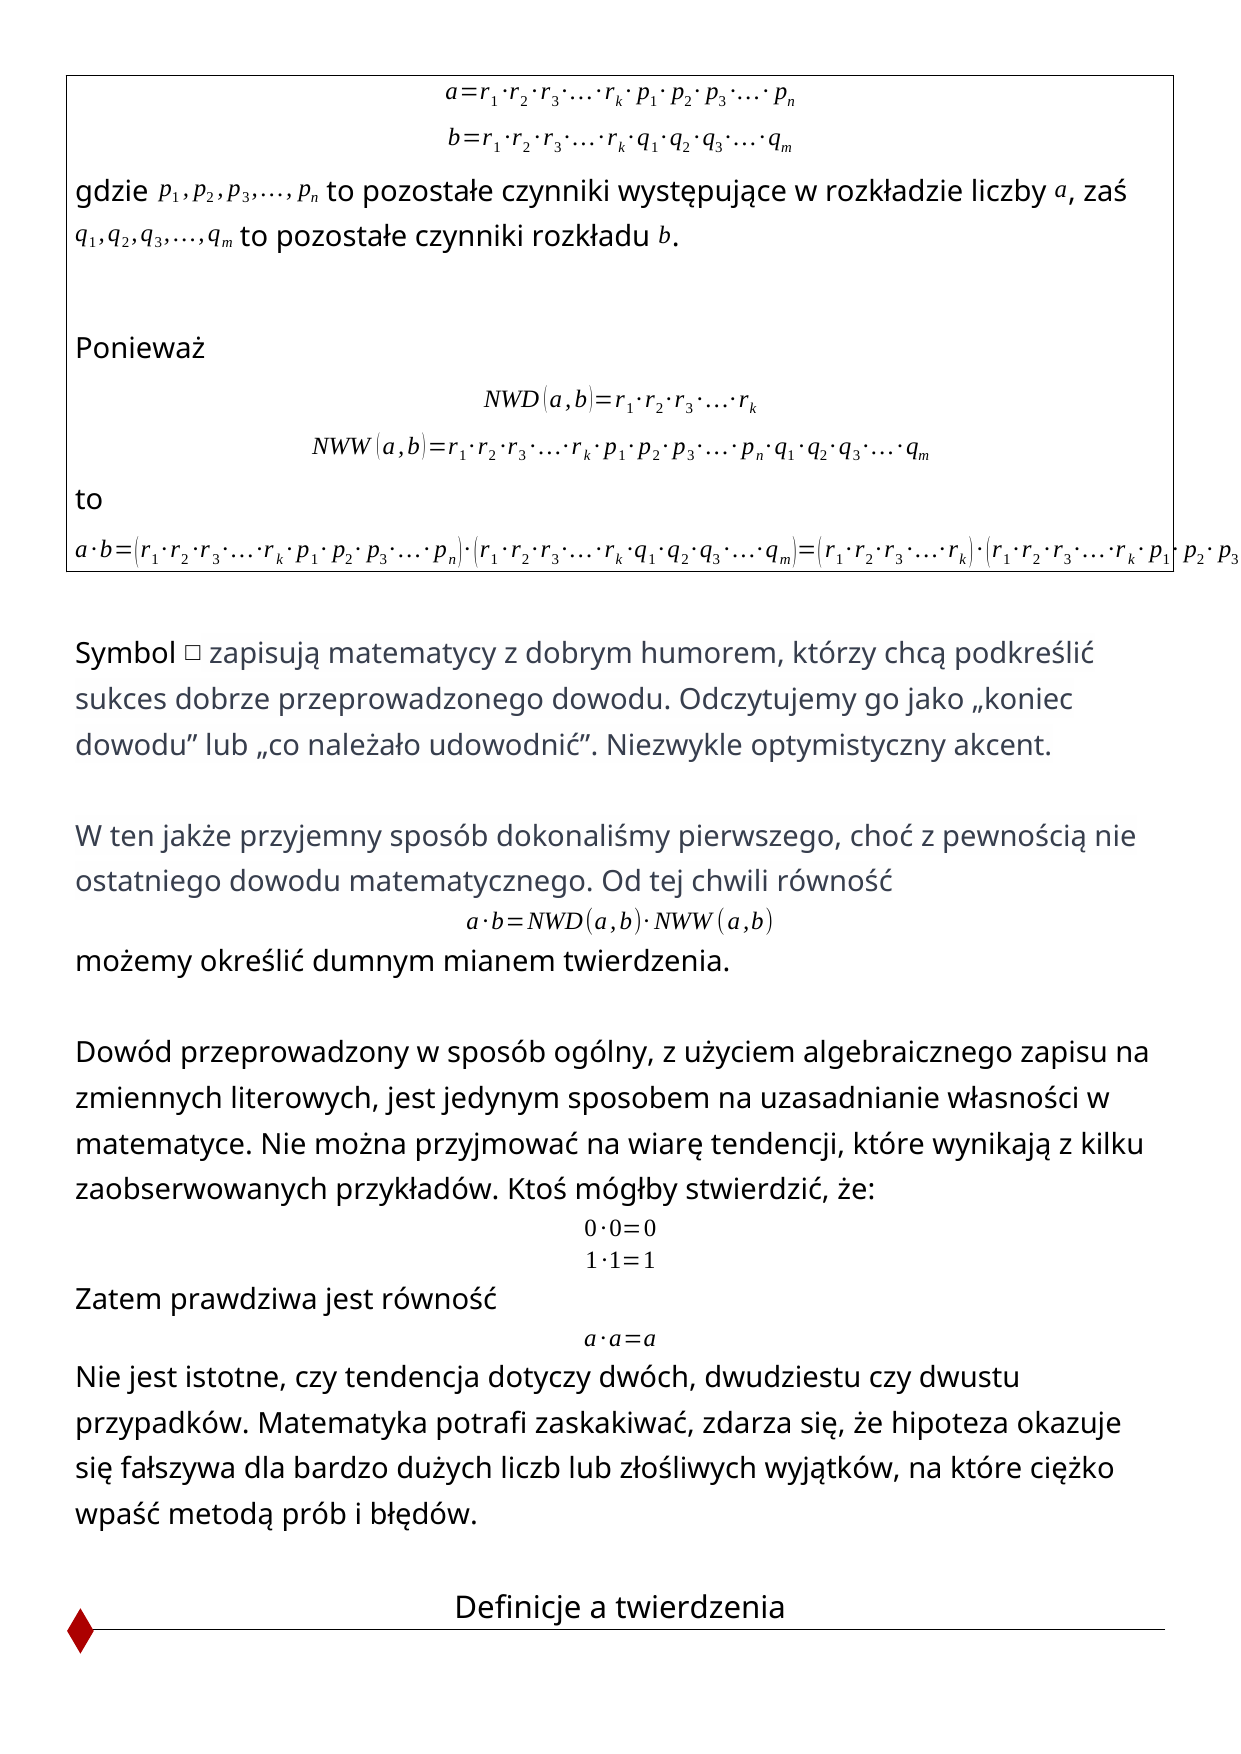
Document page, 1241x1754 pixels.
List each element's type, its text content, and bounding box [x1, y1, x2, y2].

text Zatem prawdziwa jest równość [75, 1279, 1165, 1318]
text Definicje a twierdzenia [75, 1584, 1165, 1629]
text Symbol zapisują matematycy z dobrym humorem, którzy chcą podkreślić sukces dobrze przeprowadzonego dowodu. Odczytujemy go jako „koniec dowodu” lub „co należało udowodnić”. Niezwykle optymistyczny akcent. [75, 633, 1165, 763]
text Nie jest istotne, czy tendencja dotyczy dwóch, dwudziestu czy dwustu przypadków. Matematyka potrafi zaskakiwać, zdarza się, że hipoteza okazuje się fałszywa dla bardzo dużych liczb lub złośliwych wyjątków, na które ciężko wpaść metodą prób i błędów. [75, 1356, 1165, 1533]
text to [67, 475, 1173, 518]
text możemy określić dumnym mianem twierdzenia. [75, 941, 1165, 980]
text W ten jakże przyjemny sposób dokonaliśmy pierwszego, choć z pewnością nie ostatniego dowodu matematycznego. Od tej chwili równość [75, 815, 1165, 900]
text Ponieważ [67, 324, 1173, 367]
text gdzie to pozostałe czynniki występujące w rozkładzie liczby , zaś to pozostałe czynniki rozkładu . [67, 167, 1173, 255]
text Dowód przeprowadzony w sposób ogólny, z użyciem algebraicznego zapisu na zmiennych literowych, jest jedynym sposobem na uzasadnianie własności w matematyce. Nie można przyjmować na wiarę tendencji, które wynikają z kilku zaobserwowanych przykładów. Ktoś mógłby stwierdzić, że: [75, 1032, 1165, 1208]
